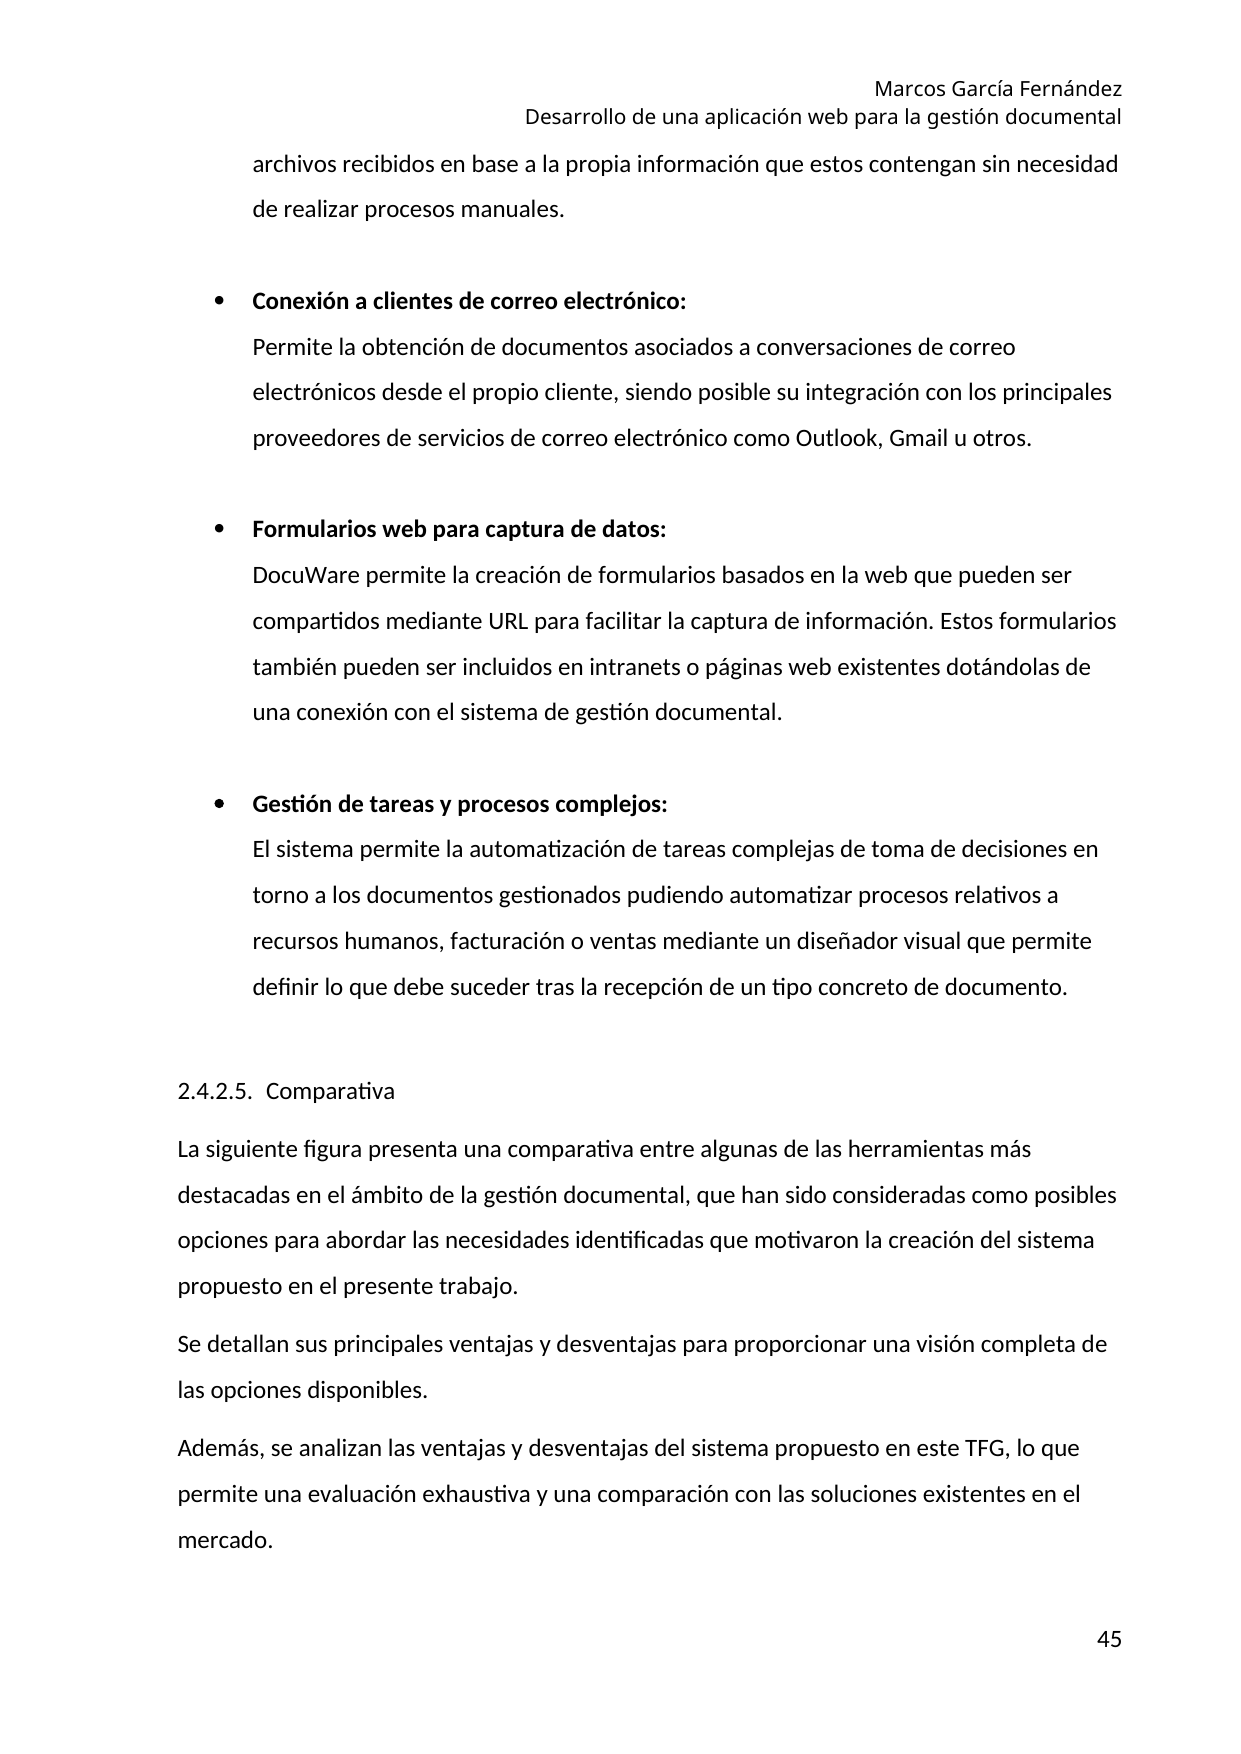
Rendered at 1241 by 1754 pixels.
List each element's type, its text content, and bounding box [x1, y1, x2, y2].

text La siguiente figura presenta una comparativa entre algunas de las herramientas más destacadas en el ámbito de la gestión documental, que han sido consideradas como posibles opciones para abordar las necesidades identificadas que motivaron la creación del sistema propuesto en el presente trabajo. [177, 1133, 1122, 1301]
list El sistema permite la automatización de tareas complejas de toma de decisiones en torno a los documentos gestionados pudiendo automatizar procesos relativos a recursos humanos, facturación o ventas mediante un diseñador visual que permite definir lo que debe suceder tras la recepción de un tipo concreto de documento. [252, 834, 1122, 1001]
list DocuWare permite la creación de formularios basados en la web que pueden ser compartidos mediante URL para facilitar la captura de información. Estos formularios también pueden ser incluidos en intranets o páginas web existentes dotándolas de una conexión con el sistema de gestión documental. [252, 559, 1122, 727]
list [252, 148, 1122, 224]
list Formularios web para captura de datos: [215, 513, 1122, 544]
subtitle Comparativa [177, 1075, 1122, 1105]
text Además, se analizan las ventajas y desventajas del sistema propuesto en este TFG, lo que permite una evaluación exhaustiva y una comparación con las soluciones existentes en el mercado. [177, 1432, 1122, 1554]
list Conexión a clientes de correo electrónico: [215, 285, 1122, 315]
text Se detallan sus principales ventajas y desventajas para proporcionar una visión completa de las opciones disponibles. [177, 1328, 1122, 1405]
list Permite la obtención de documentos asociados a conversaciones de correo electrónicos desde el propio cliente, siendo posible su integración con los principales proveedores de servicios de correo electrónico como Outlook, Gmail u otros. [252, 331, 1122, 453]
list Gestión de tareas y procesos complejos: [215, 788, 1122, 818]
